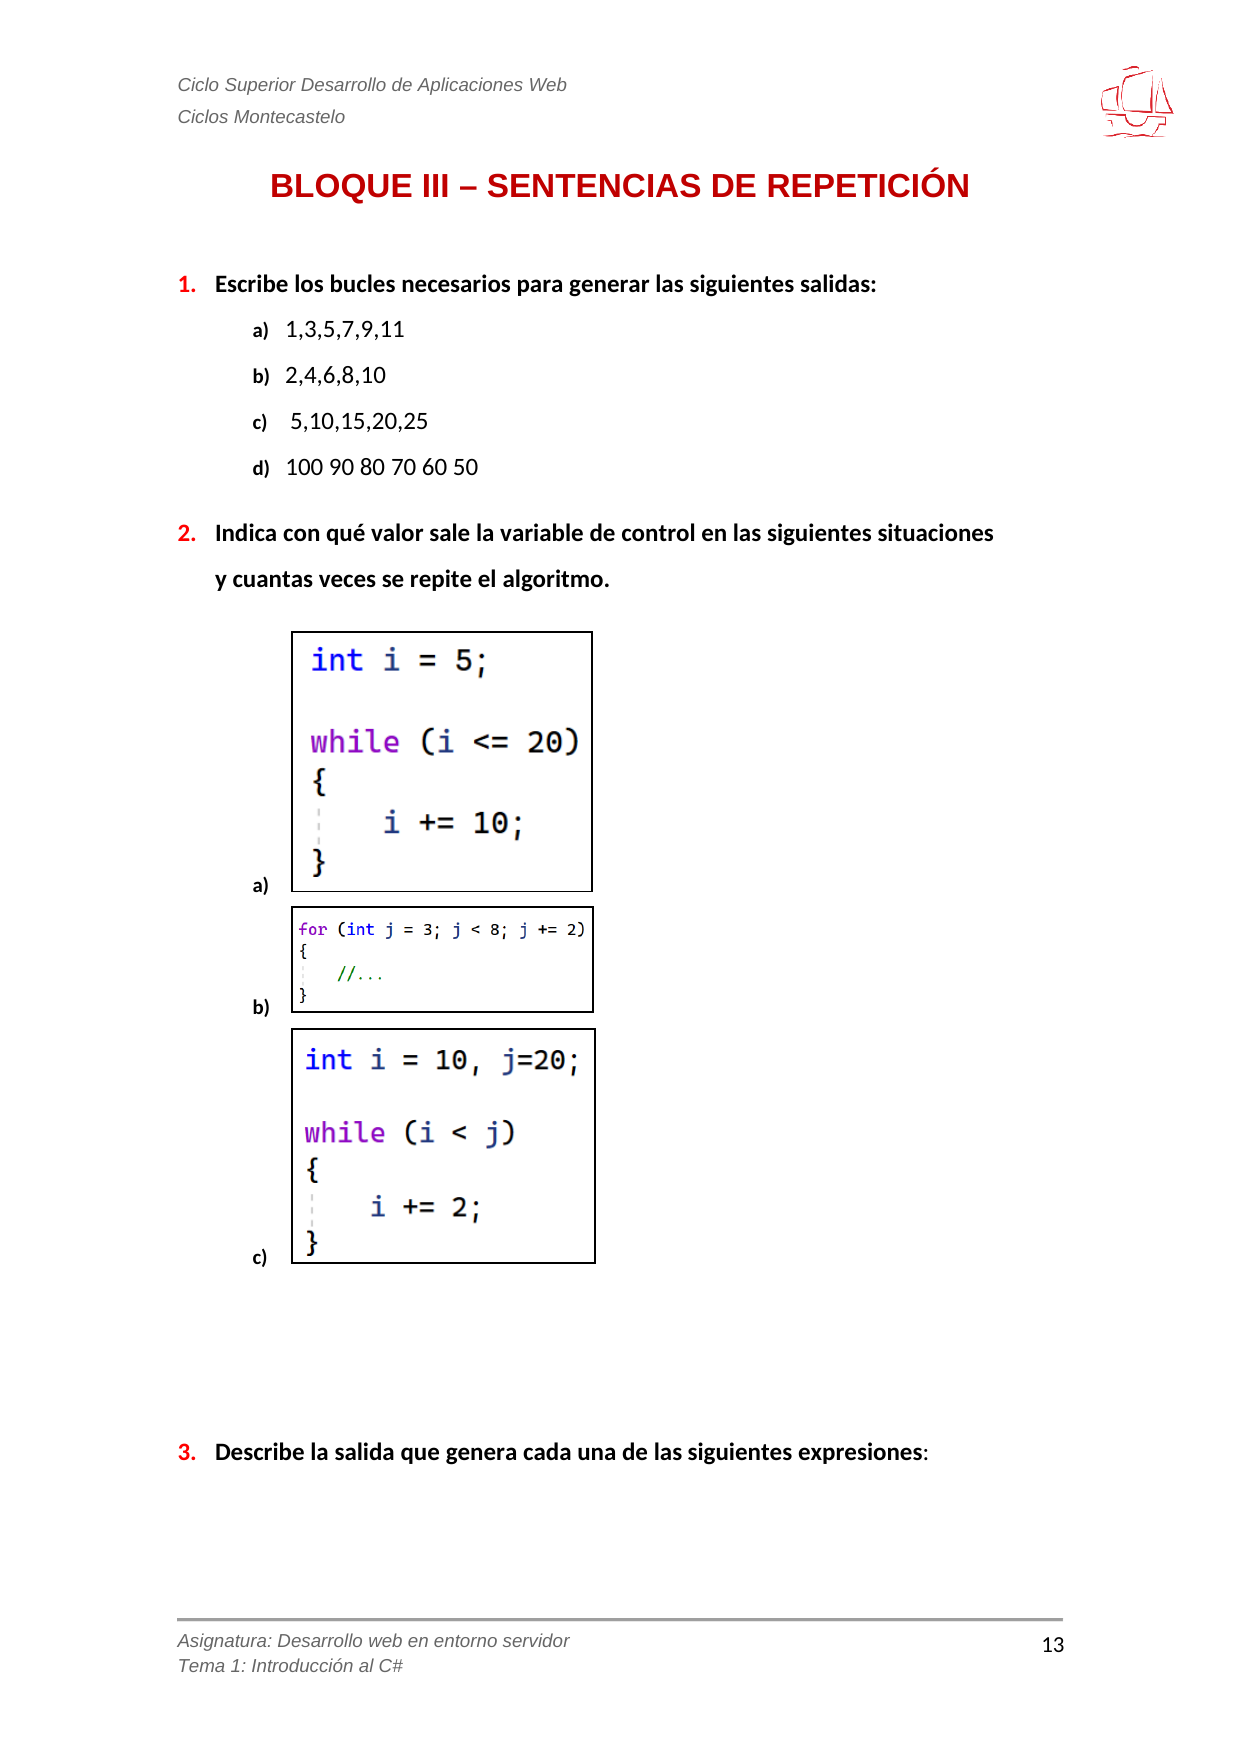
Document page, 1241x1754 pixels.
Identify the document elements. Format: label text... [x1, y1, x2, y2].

text a) 1,3,5,7,9,11 [252, 313, 1163, 344]
text b) 2,4,6,8,10 [252, 359, 1163, 390]
text d) 100 90 80 70 60 50 [252, 451, 1163, 481]
subtitle Describe la salida que genera cada una de las siguientes expresiones: [177, 1436, 1163, 1467]
text b) [252, 994, 1163, 1019]
text c) 5,10,15,20,25 [252, 405, 1163, 436]
picture [310, 646, 578, 877]
picture [1089, 63, 1178, 143]
subtitle BLOQUE III – SENTENCIAS DE REPETICIÓN [270, 167, 1163, 205]
text c) [252, 1244, 1163, 1269]
picture [298, 921, 584, 1003]
picture [304, 1047, 577, 1256]
subtitle Indica con qué valor sale la variable de control en las siguientes situaciones y cuantas veces se repite el algoritmo. [177, 518, 1011, 594]
text a) [252, 872, 1163, 898]
subtitle Escribe los bucles necesarios para generar las siguientes salidas: [177, 268, 1163, 298]
